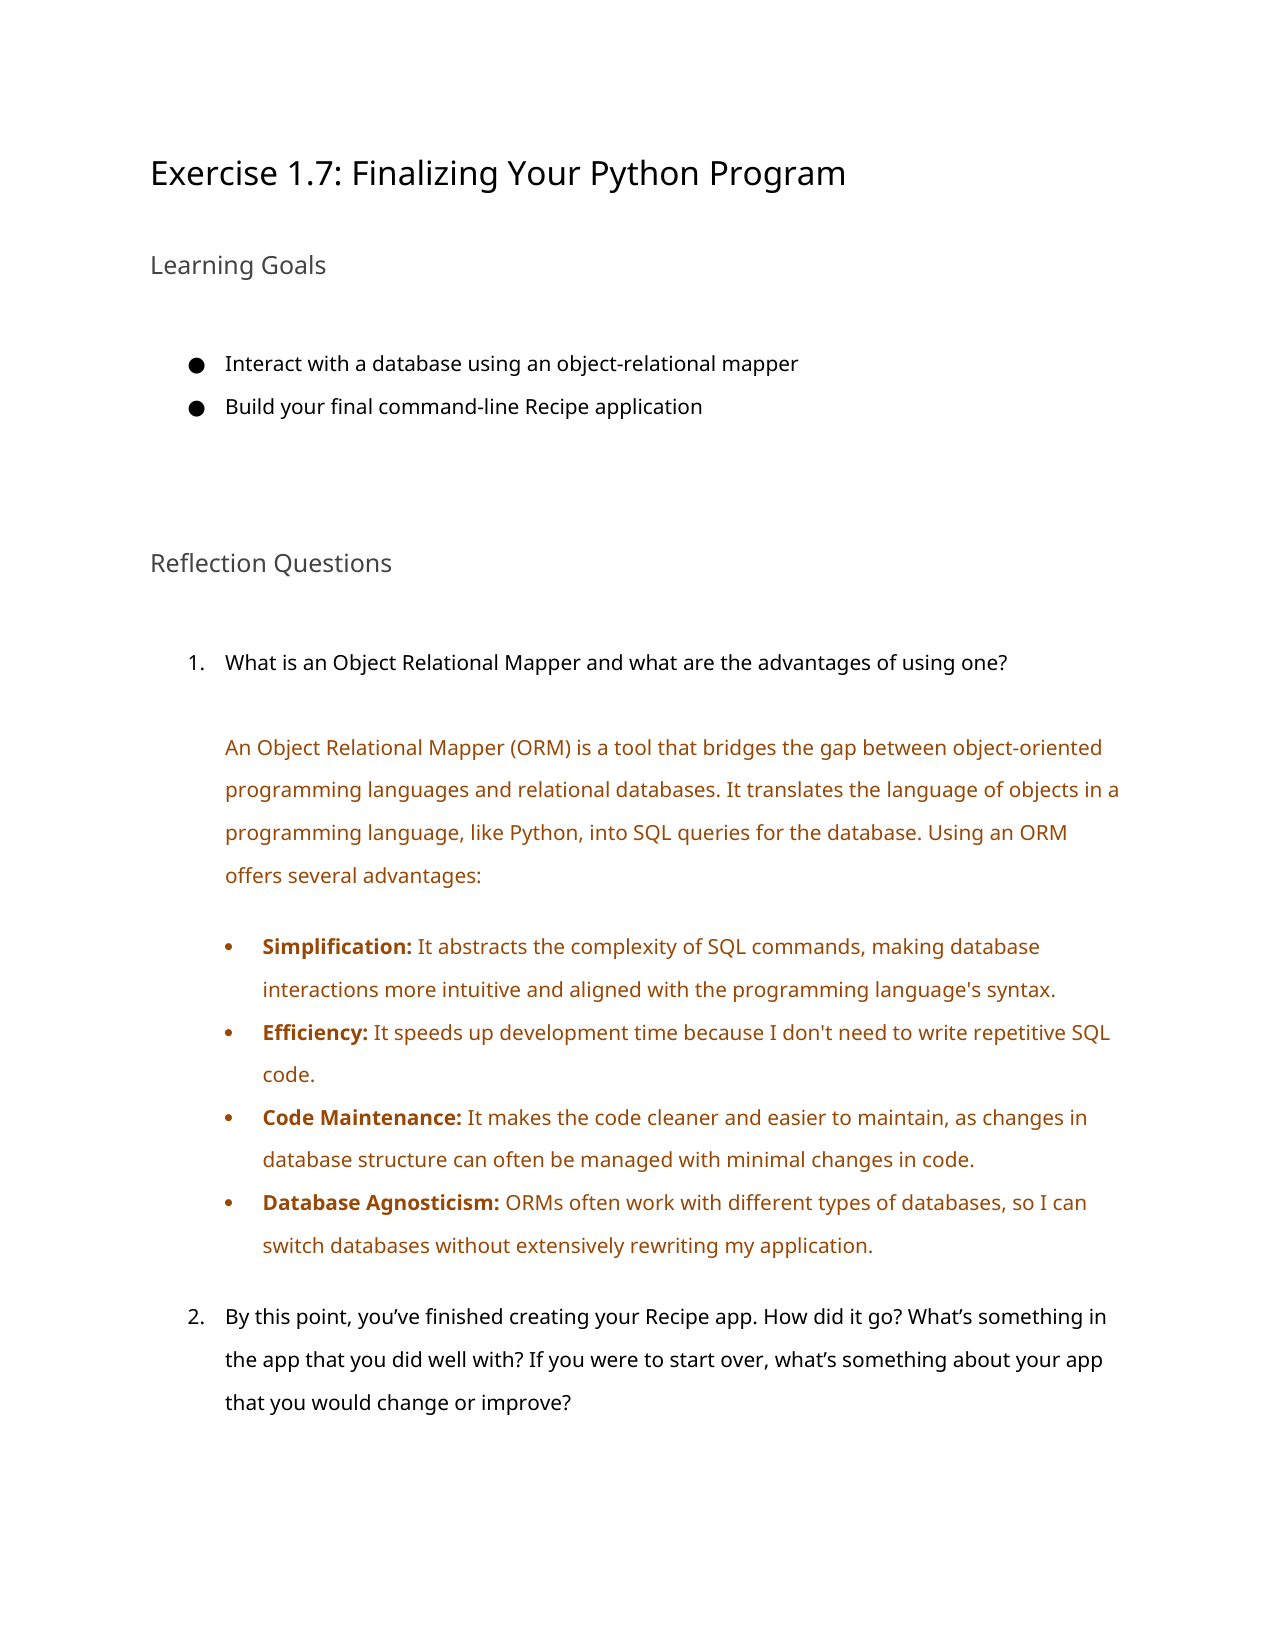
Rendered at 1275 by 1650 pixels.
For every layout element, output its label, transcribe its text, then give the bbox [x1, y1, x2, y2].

list Efficiency: It speeds up development time because I don't need to write repetitive SQL code. [225, 1018, 1125, 1089]
subtitle Exercise 1.7: Finalizing Your Python Program [150, 150, 1125, 195]
text An Object Relational Mapper (ORM) is a tool that bridges the gap between object-oriented programming languages and relational databases. It translates the language of objects in a programming language, like Python, into SQL queries for the database. Using an ORM offers several advantages: [225, 733, 1125, 889]
subtitle Learning Goals [150, 247, 1125, 281]
list Build your final command-line Recipe application [187, 392, 1125, 420]
list Code Maintenance: It makes the code cleaner and easier to maintain, as changes in database structure can often be managed with minimal changes in code. [225, 1103, 1125, 1174]
list Simplification: It abstracts the complexity of SQL commands, making database interactions more intuitive and aligned with the programming language's syntax. [225, 932, 1125, 1003]
list What is an Object Relational Mapper and what are the advantages of using one? [187, 648, 1125, 676]
list Database Agnosticism: ORMs often work with different types of databases, so I can switch databases without extensively rewriting my application. [225, 1188, 1125, 1259]
list Interact with a database using an object-relational mapper [187, 349, 1125, 378]
list By this point, you’ve finished creating your Recipe app. How did it go? What’s something in the app that you did well with? If you were to start over, what’s something about your app that you would change or improve? [187, 1302, 1125, 1416]
subtitle Reflection Questions [150, 546, 1125, 580]
